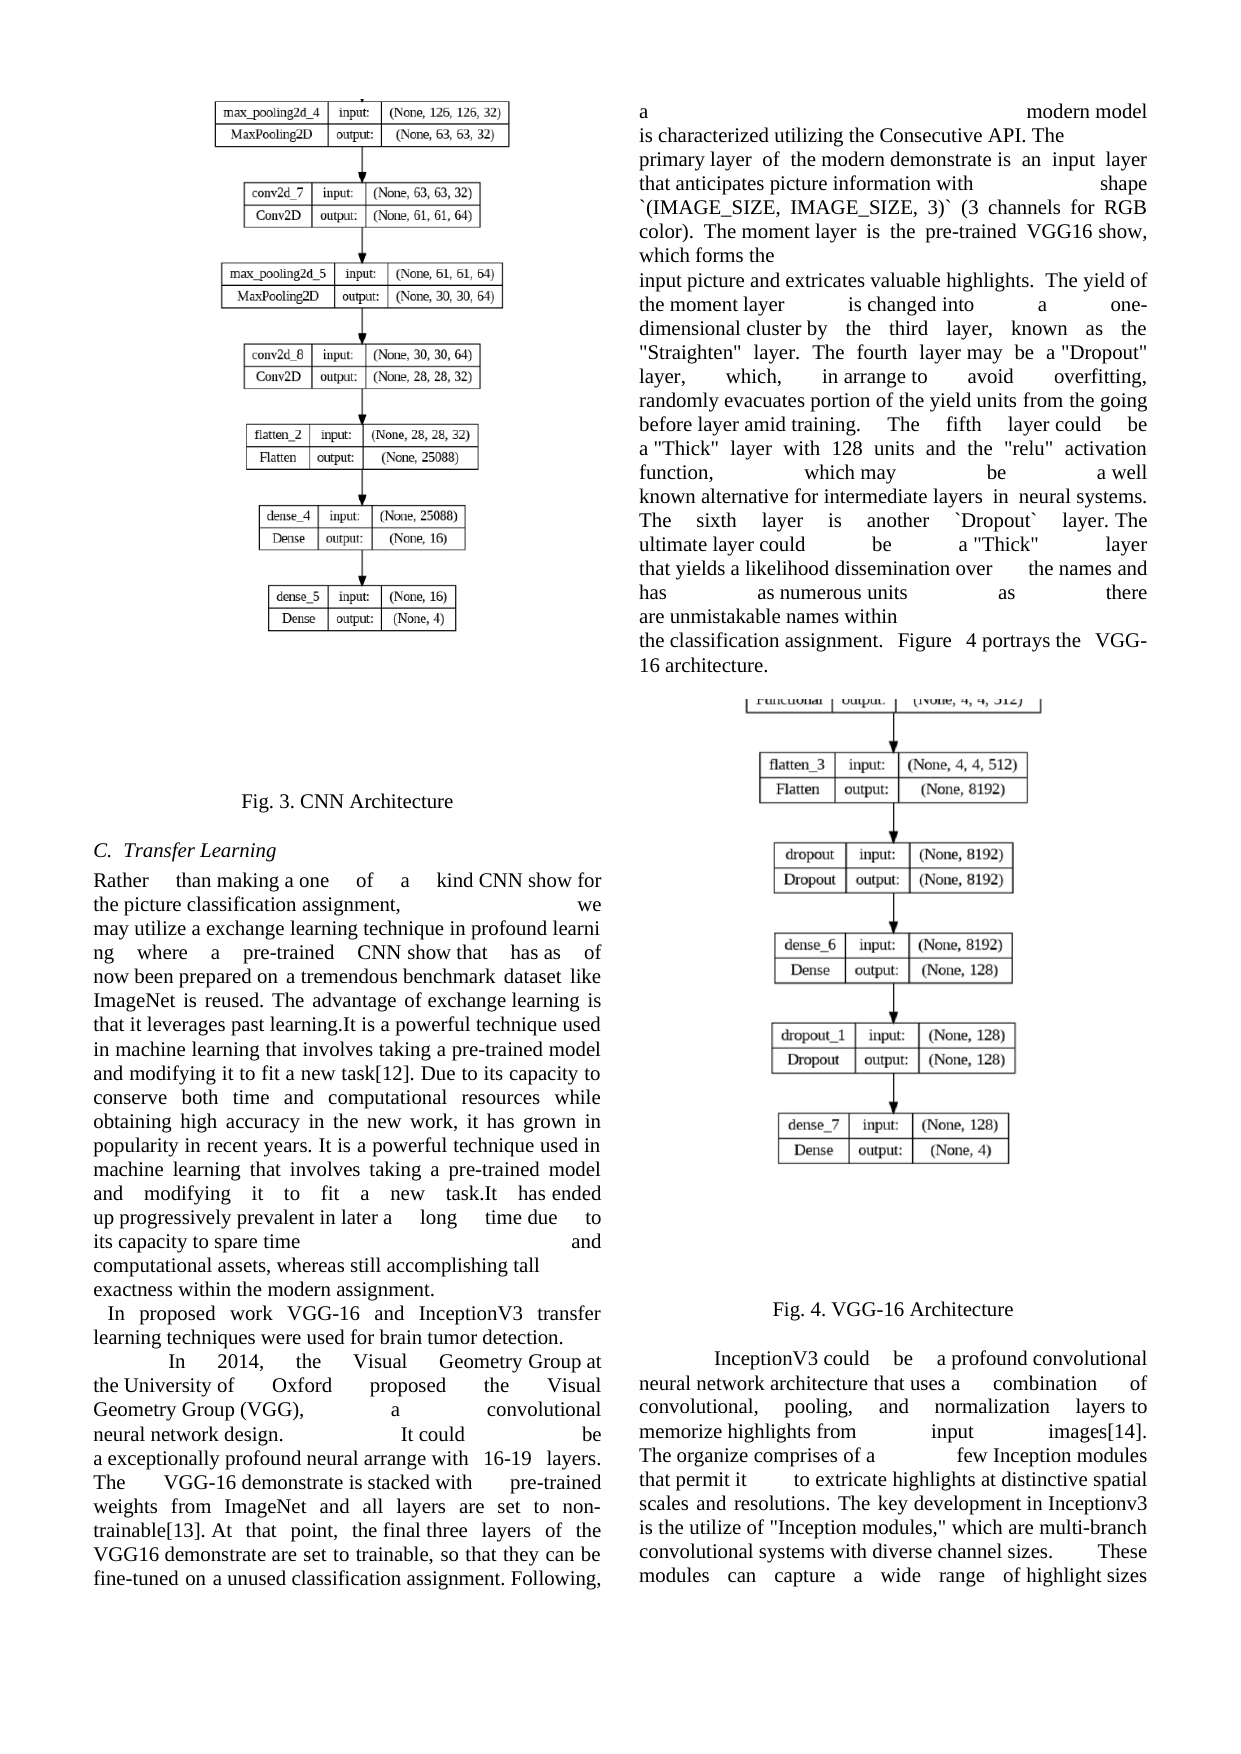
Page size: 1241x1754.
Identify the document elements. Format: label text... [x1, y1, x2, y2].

picture [204, 99, 521, 641]
text In proposed work VGG-16 and InceptionV3 transfer learning techniques were used for brain tumor detection. [93, 1301, 601, 1349]
picture [725, 699, 1061, 1171]
text Rather than making a one of a kind CNN show for the picture classification assignment, we may utilize a exchange learning technique in profound learning where a pre-trained CNN show that has as of now been prepared on a tremendous benchmark dataset like ImageNet is reused. The advantage of exchange learning is that it leverages past learning.It is a powerful technique used in machine learning that involves taking a pre-trained model and modifying it to fit a new task[12]. Due to its capacity to conserve both time and computational resources while obtaining high accuracy in the new work, it has grown in popularity in recent years. It is a powerful technique used in machine learning that involves taking a pre-trained model and modifying it to fit a new task.It has ended up progressively prevalent in later a long time due to its capacity to spare time and computational assets, whereas still accomplishing tall [93, 868, 601, 1277]
subtitle Transfer Learning [93, 838, 601, 862]
text exactness within the modern assignment. [93, 1277, 601, 1301]
text Fig. 4. VGG-16 Architecture [639, 1297, 1147, 1321]
text In 2014, the Visual Geometry Group at the University of Oxford proposed the Visual Geometry Group (VGG), a convolutional neural network design. It could be a exceptionally profound neural arrange with 16-19 layers. The VGG-16 demonstrate is stacked with pre-trained weights from ImageNet and all layers are set to non-trainable[13]. At that point, the final three layers of the VGG16 demonstrate are set to trainable, so that they can be fine-tuned on a unused classification assignment. Following, a modern model is characterized utilizing the Consecutive API. The primary layer of the modern demonstrate is an input layer that anticipates picture information with shape `(IMAGE_SIZE, IMAGE_SIZE, 3)` (3 channels for RGB color). The moment layer is the pre-trained VGG16 show, which forms the input picture and extricates valuable highlights. The yield of the moment layer is changed into a one-dimensional cluster by the third layer, known as the "Straighten" layer. The fourth layer may be a "Dropout" layer, which, in arrange to avoid overfitting, randomly evacuates portion of the yield units from the going before layer amid training. The fifth layer could be a "Thick" layer with 128 units and the "relu" activation function, which may be a well known alternative for intermediate layers in neural systems. The sixth layer is another `Dropout` layer. The ultimate layer could be a "Thick" layer that yields a likelihood dissemination over the names and has as numerous units as there are unmistakable names within the classification assignment. Figure 4 portrays the VGG-16 architecture. [639, 99, 1147, 677]
text In 2014, the Visual Geometry Group at the University of Oxford proposed the Visual Geometry Group (VGG), a convolutional neural network design. It could be a exceptionally profound neural arrange with 16-19 layers. The VGG-16 demonstrate is stacked with pre-trained weights from ImageNet and all layers are set to non-trainable[13]. At that point, the final three layers of the VGG16 demonstrate are set to trainable, so that they can be fine-tuned on a unused classification assignment. Following, a modern model is characterized utilizing the Consecutive API. The primary layer of the modern demonstrate is an input layer that anticipates picture information with shape `(IMAGE_SIZE, IMAGE_SIZE, 3)` (3 channels for RGB color). The moment layer is the pre-trained VGG16 show, which forms the input picture and extricates valuable highlights. The yield of the moment layer is changed into a one-dimensional cluster by the third layer, known as the "Straighten" layer. The fourth layer may be a "Dropout" layer, which, in arrange to avoid overfitting, randomly evacuates portion of the yield units from the going before layer amid training. The fifth layer could be a "Thick" layer with 128 units and the "relu" activation function, which may be a well known alternative for intermediate layers in neural systems. The sixth layer is another `Dropout` layer. The ultimate layer could be a "Thick" layer that yields a likelihood dissemination over the names and has as numerous units as there are unmistakable names within the classification assignment. Figure 4 portrays the VGG-16 architecture. [93, 1349, 601, 1590]
text Fig. 3. CNN Architecture [93, 789, 601, 813]
